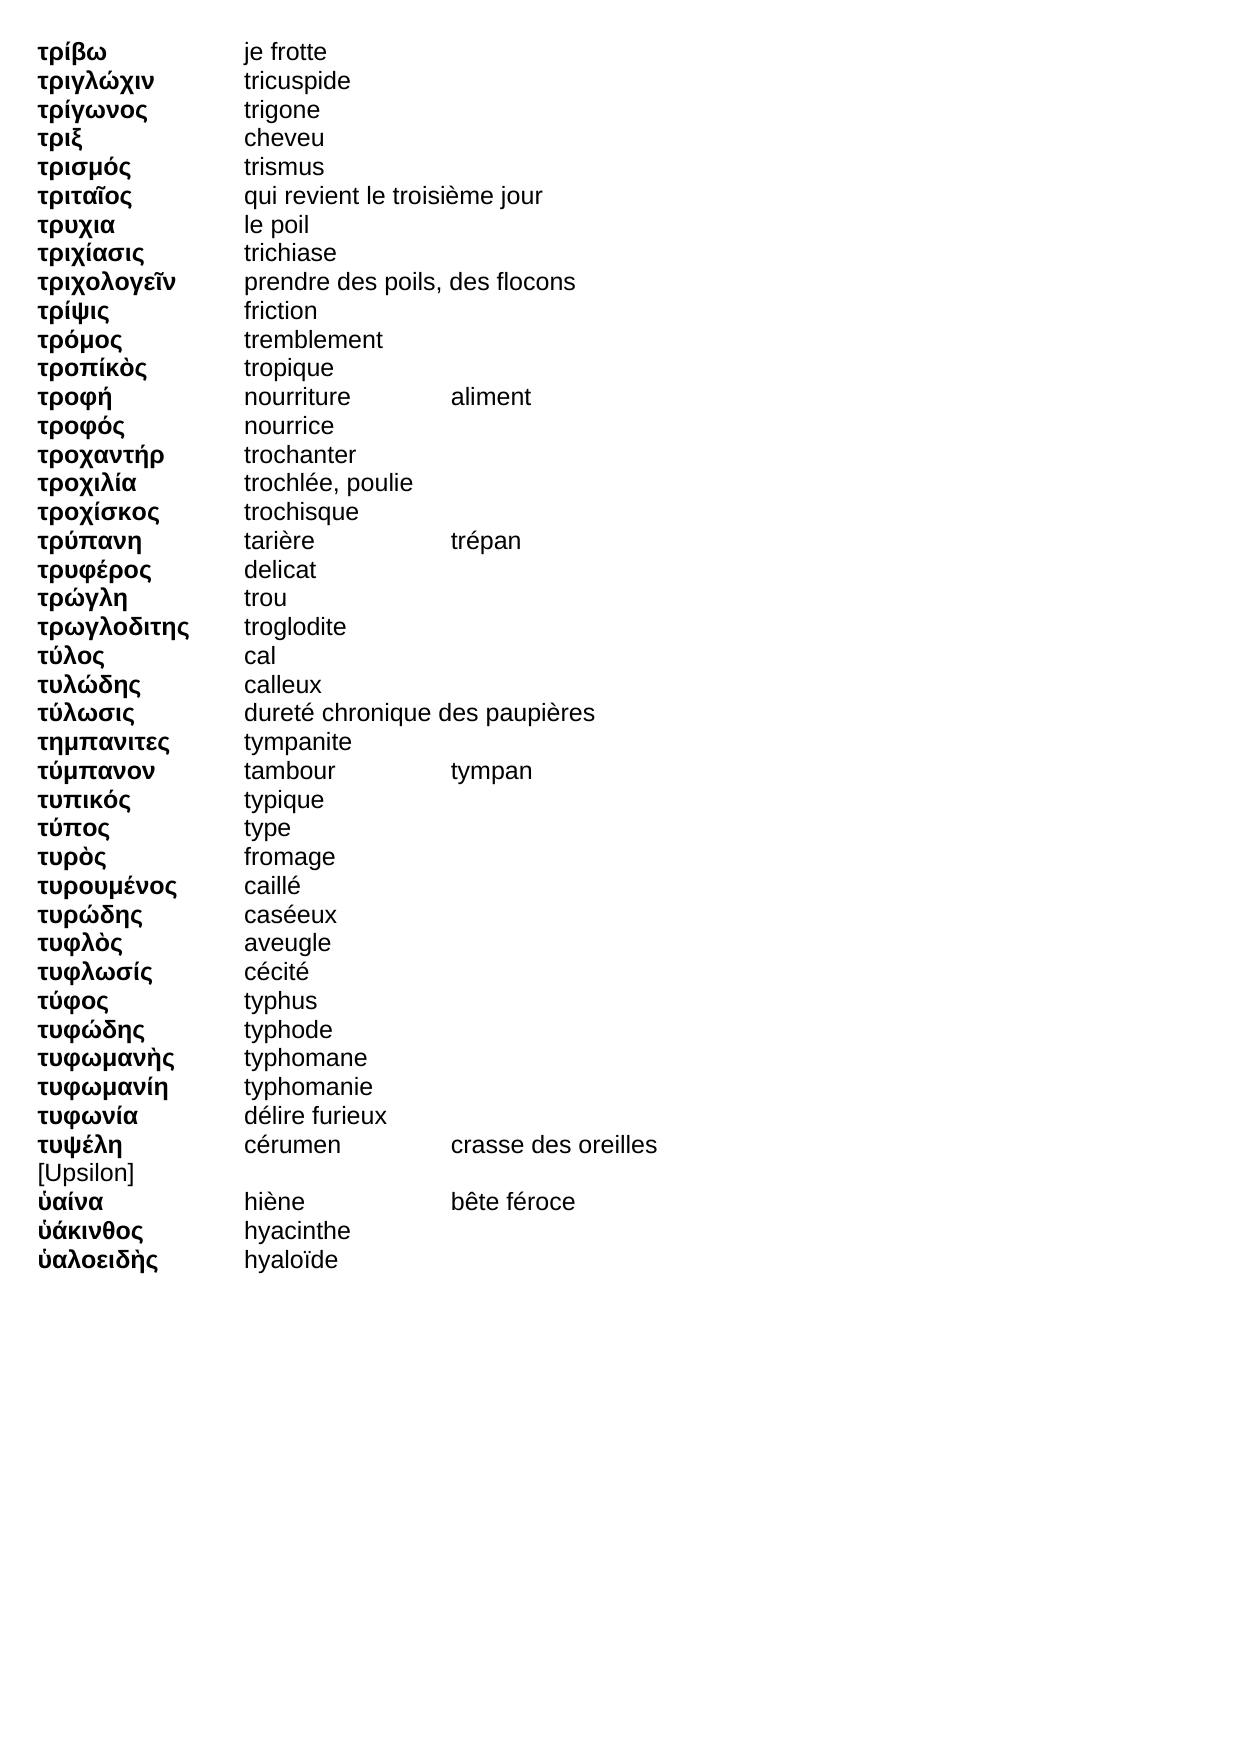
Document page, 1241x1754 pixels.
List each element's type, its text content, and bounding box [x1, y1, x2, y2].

text τρώγλη trou [37, 583, 1203, 612]
text τυλώδης calleux [37, 670, 1203, 698]
text τύμπανον tambour tympan [37, 756, 1203, 785]
text τρίγωνος trigone [37, 95, 1203, 123]
text τρισμός trismus [37, 152, 1203, 181]
text τροφή nourriture aliment [37, 382, 1203, 411]
text τρυχια le poil [37, 210, 1203, 238]
text τροφός nourrice [37, 411, 1203, 440]
text τριχίασις trichiase [37, 238, 1203, 267]
text τριταῖος qui revient le troisième jour [37, 181, 1203, 210]
text τριξ cheveu [37, 123, 1203, 152]
text ὑαίνα hiène bête féroce [37, 1187, 1203, 1216]
text ὑάκινθος hyacinthe [37, 1216, 1203, 1245]
text τρύπανη tarière trépan [37, 526, 1203, 555]
text τύπος type [37, 813, 1203, 842]
text τροχίσκος trochisque [37, 497, 1203, 526]
text τυρὸς fromage [37, 842, 1203, 871]
text τύφος typhus [37, 986, 1203, 1015]
text τύλος cal [37, 641, 1203, 670]
text τύλωσις dureté chronique des paupières [37, 698, 1203, 727]
text τυπικός typique [37, 785, 1203, 813]
text τυφωμανίη typhomanie [37, 1072, 1203, 1101]
text τυφλὸς aveugle [37, 928, 1203, 957]
text τρόμος tremblement [37, 325, 1203, 353]
text τροχαντήρ trochanter [37, 440, 1203, 468]
text τρίψις friction [37, 296, 1203, 325]
text τριγλώχιν tricuspide [37, 66, 1203, 95]
text ὑαλοειδὴς hyaloïde [37, 1245, 1203, 1273]
text τυφωνία délire furieux [37, 1101, 1203, 1130]
text τροπίκὸς tropique [37, 353, 1203, 382]
text τυφώδης typhode [37, 1015, 1203, 1043]
text τριχολογεῖν prendre des poils, des flocons [37, 267, 1203, 296]
text τυφλωσίς cécité [37, 957, 1203, 986]
text τροχιλία trochlée, poulie [37, 468, 1203, 497]
text τυρώδης caséeux [37, 900, 1203, 928]
text τρίβω je frotte [37, 37, 1203, 66]
text τημπανιτες tympanite [37, 727, 1203, 756]
text τυρουμένος caillé [37, 871, 1203, 900]
text τρωγλοδιτης troglodite [37, 612, 1203, 641]
text τυψέλη cérumen crasse des oreilles [37, 1130, 1203, 1158]
text τρυφέρος delicat [37, 555, 1203, 583]
text τυφωμανὴς typhomane [37, 1043, 1203, 1072]
list [Upsilon] [37, 1158, 1203, 1187]
